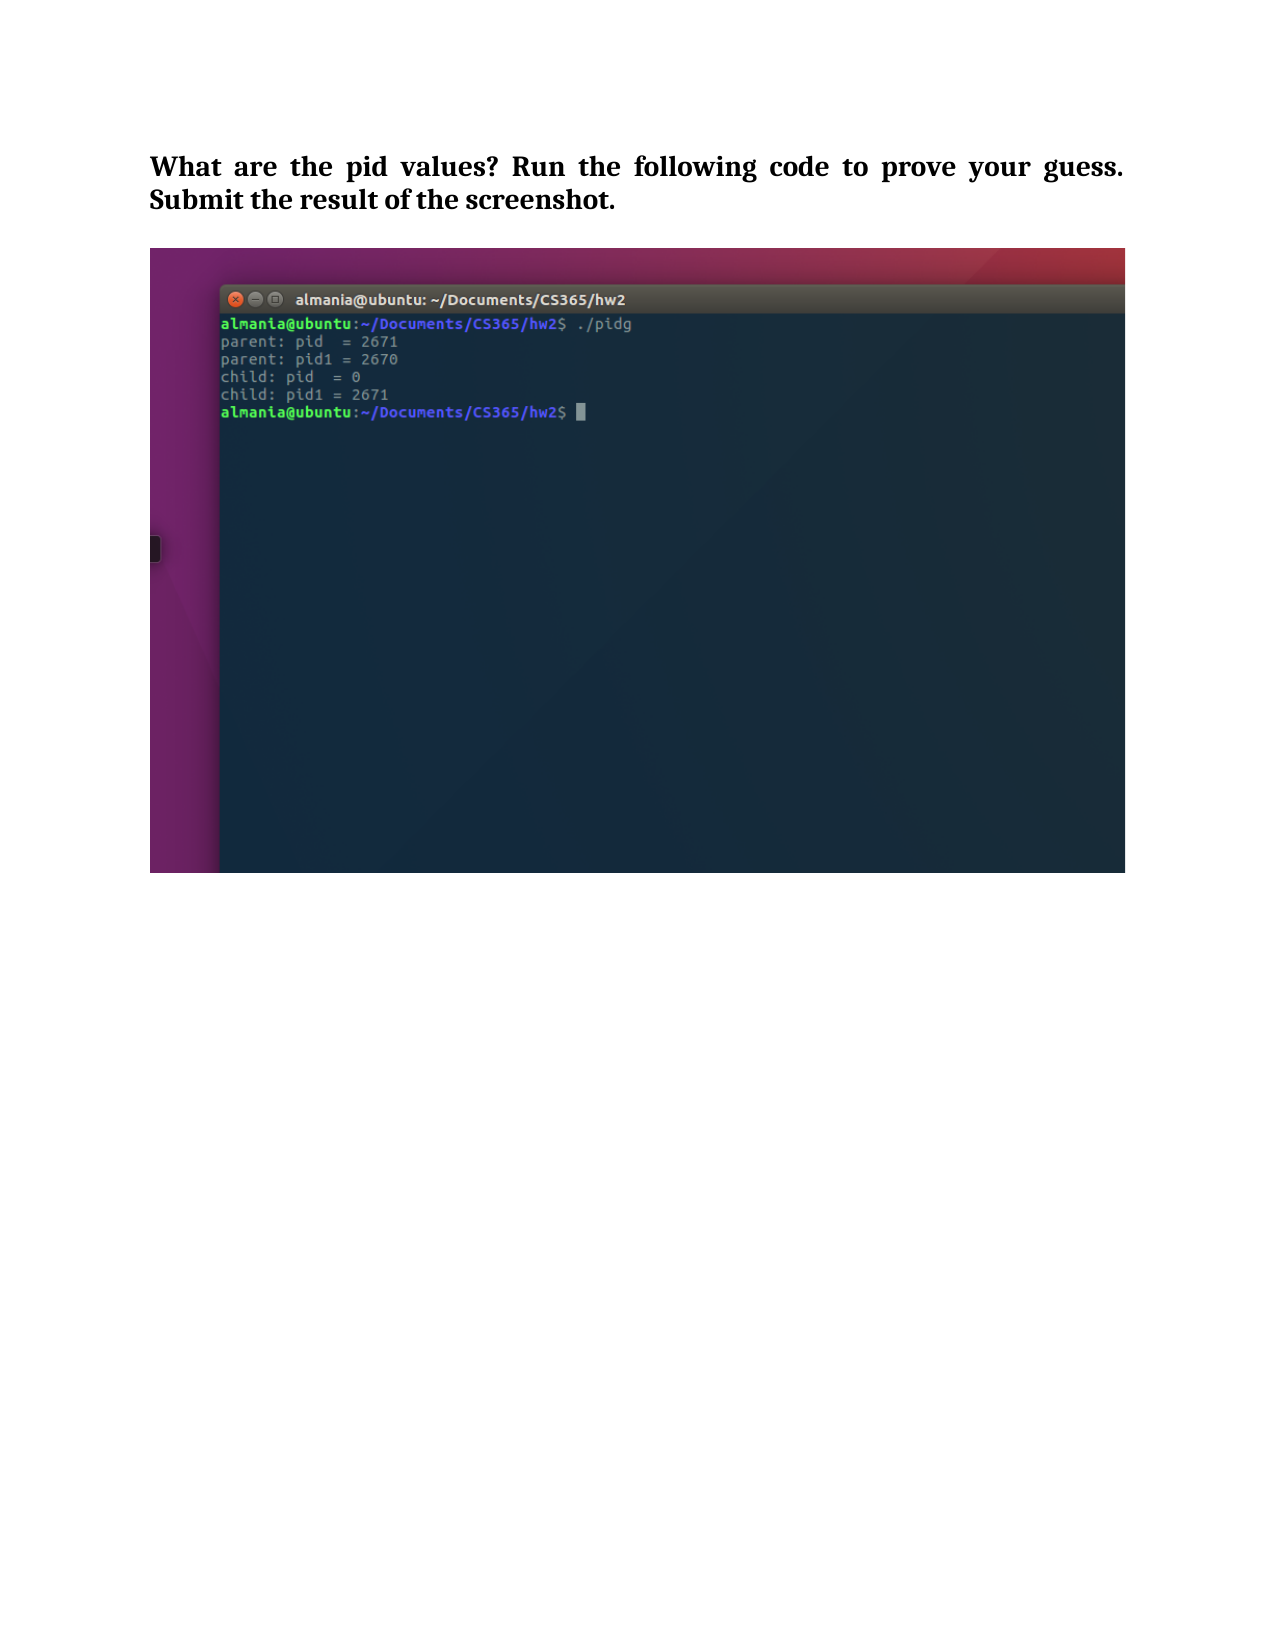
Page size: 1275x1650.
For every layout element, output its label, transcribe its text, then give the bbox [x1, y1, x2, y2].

picture [150, 248, 1125, 873]
text What are the pid values? Run the following code to prove your guess. Submit the result of the screenshot. [150, 150, 1125, 217]
